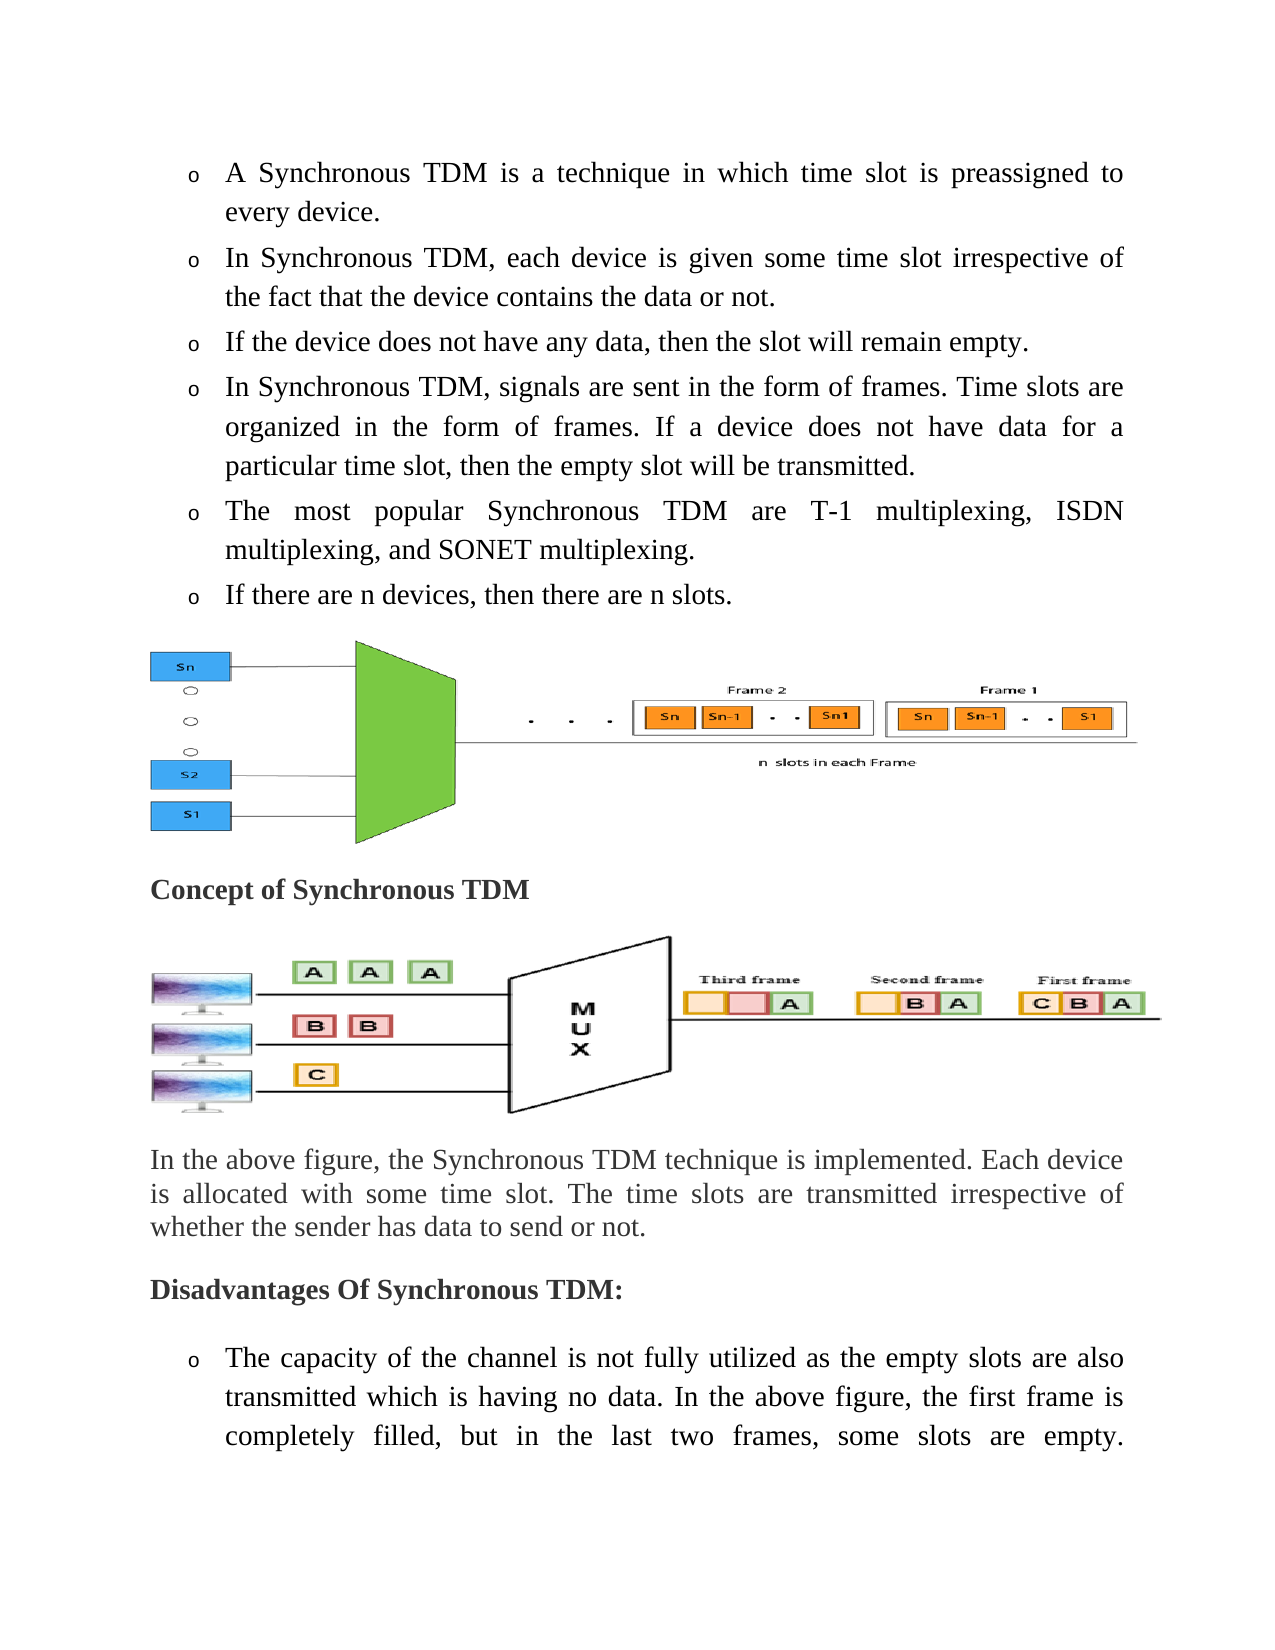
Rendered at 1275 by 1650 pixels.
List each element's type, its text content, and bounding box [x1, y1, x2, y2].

list If the device does not have any data, then the slot will remain empty. [187, 319, 1125, 358]
list In Synchronous TDM, each device is given some time slot irrespective of the fact that the device contains the data or not. [187, 234, 1125, 312]
picture [150, 640, 1138, 844]
picture [150, 935, 1164, 1114]
list A Synchronous TDM is a technique in which time slot is preassigned to every device. [187, 150, 1125, 228]
list In Synchronous TDM, signals are sent in the form of frames. Time slots are organized in the form of frames. If a device does not have data for a particular time slot, then the empty slot will be transmitted. [187, 364, 1125, 481]
text Concept of Synchronous TDM [150, 872, 1125, 906]
list If there are n devices, then there are n slots. [187, 572, 1125, 611]
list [187, 1335, 1125, 1452]
text Disadvantages Of Synchronous TDM: [150, 1272, 1125, 1306]
text In the above figure, the Synchronous TDM technique is implemented. Each device is allocated with some time slot. The time slots are transmitted irrespective of whether the sender has data to send or not. [150, 1142, 1125, 1243]
list The most popular Synchronous TDM are T-1 multiplexing, ISDN multiplexing, and SONET multiplexing. [187, 487, 1125, 566]
